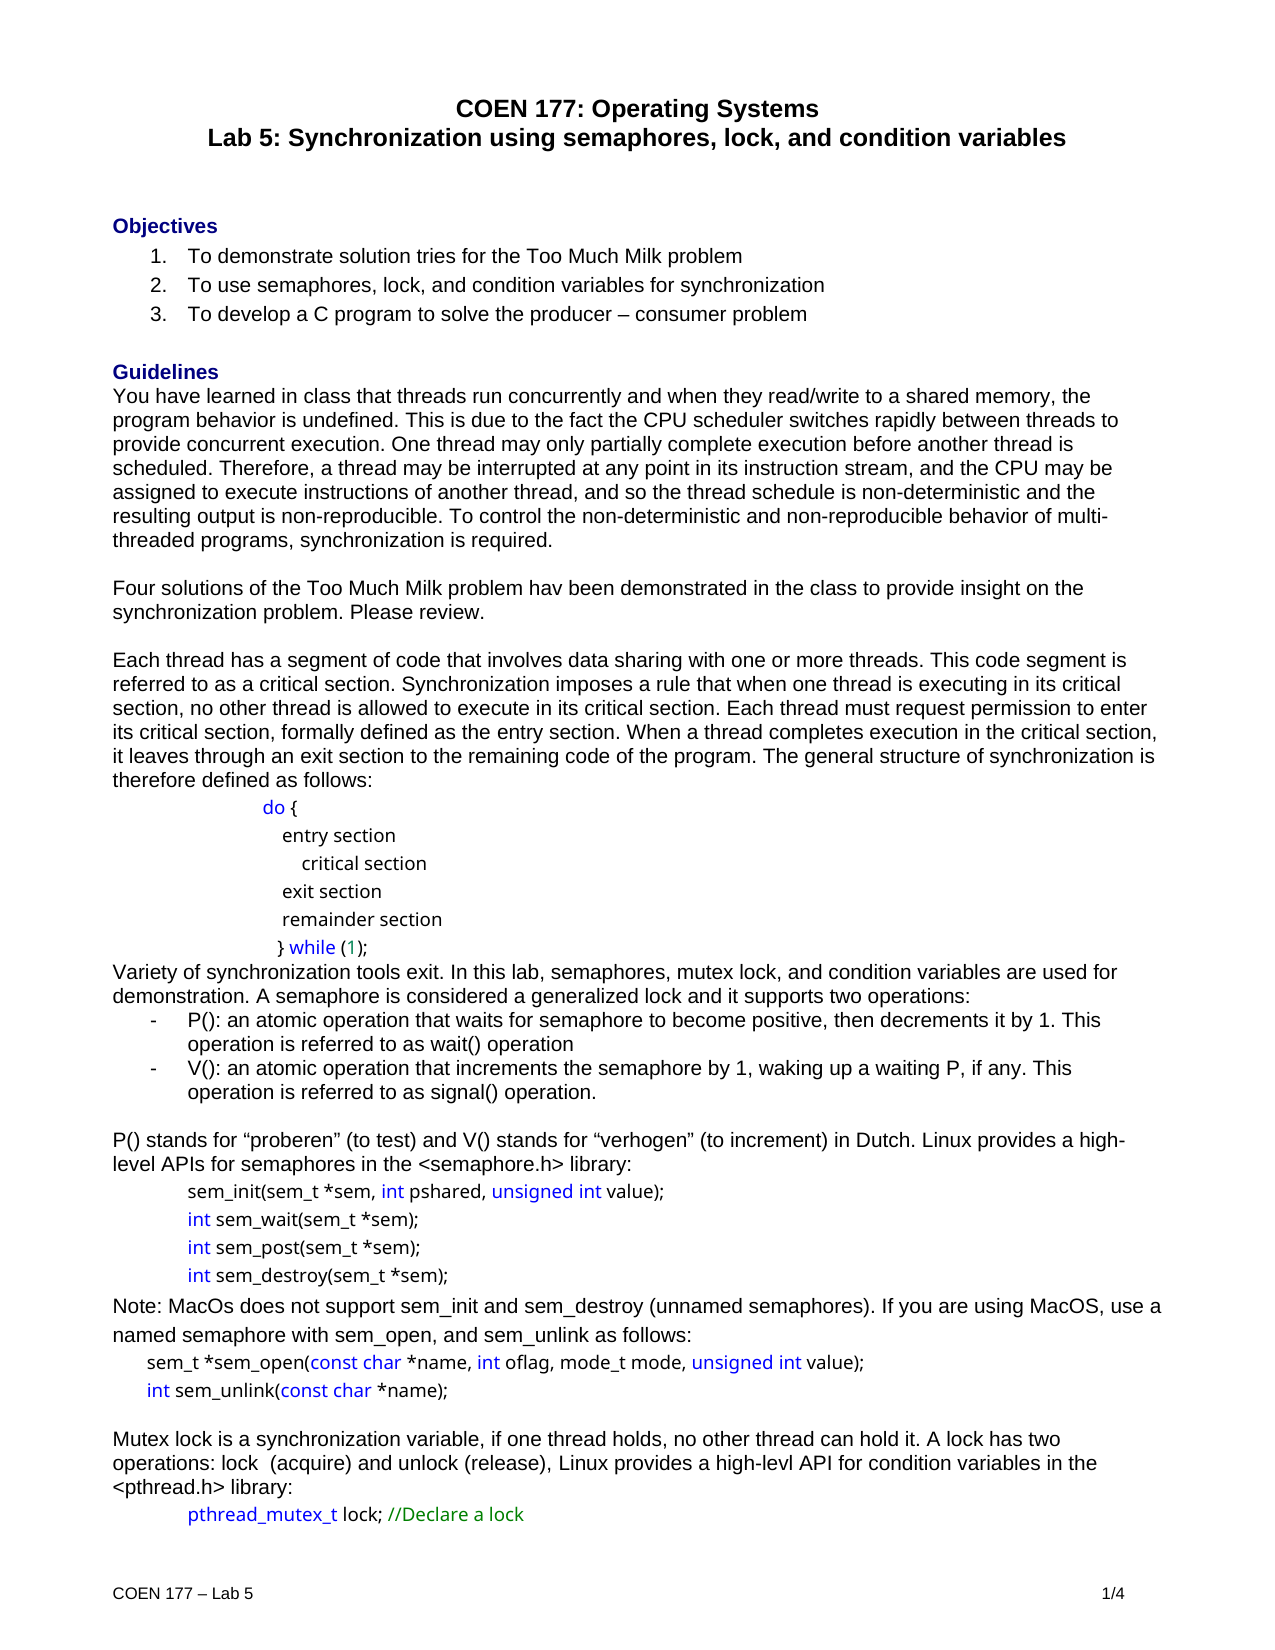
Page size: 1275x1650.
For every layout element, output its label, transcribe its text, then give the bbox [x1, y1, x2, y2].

text } while (1); [262, 932, 1162, 960]
text You have learned in class that threads run concurrently and when they read/write to a shared memory, the program behavior is undefined. This is due to the fact the CPU scheduler switches rapidly between threads to provide concurrent execution. One thread may only partially complete execution before another thread is scheduled. Therefore, a thread may be interrupted at any point in its instruction stream, and the CPU may be assigned to execute instructions of another thread, and so the thread schedule is non-deterministic and the resulting output is non-reproducible. To control the non-deterministic and non-reproducible behavior of multi-threaded programs, synchronization is required. [112, 384, 1162, 552]
text Objectives [112, 209, 1162, 238]
subtitle To use semaphores, lock, and condition variables for synchronization [150, 267, 1162, 297]
text do { [262, 791, 1162, 819]
subtitle COEN 177: Operating Systems [112, 94, 1162, 122]
text P() stands for “proberen” (to test) and V() stands for “verhogen” (to increment) in Dutch. Linux provides a high-level APIs for semaphores in the <semaphore.h> library: [112, 1128, 1162, 1176]
text exit section [262, 876, 1162, 904]
text Each thread has a segment of code that involves data sharing with one or more threads. This code segment is referred to as a critical section. Synchronization imposes a rule that when one thread is executing in its critical section, no other thread is allowed to execute in its critical section. Each thread must request permission to enter its critical section, formally defined as the entry section. When a thread completes execution in the critical section, it leaves through an exit section to the remaining code of the program. The general structure of synchronization is therefore defined as follows: [112, 648, 1162, 791]
text sem_t *sem_open(const char *name, int oflag, mode_t mode, unsigned int value); [112, 1347, 1162, 1375]
text Four solutions of the Too Much Milk problem hav been demonstrated in the class to provide insight on the synchronization problem. Please review. [112, 576, 1162, 624]
list P(): an atomic operation that waits for semaphore to become positive, then decrements it by 1. This operation is referred to as wait() operation [150, 1008, 1162, 1056]
text int sem_wait(sem_t *sem); [187, 1204, 1162, 1232]
subtitle To develop a C program to solve the producer – consumer problem [150, 297, 1162, 326]
text int sem_unlink(const char *name); [112, 1375, 1162, 1403]
list V(): an atomic operation that increments the semaphore by 1, waking up a waiting P, if any. This operation is referred to as signal() operation. [150, 1056, 1162, 1104]
text int sem_post(sem_t *sem); [187, 1232, 1162, 1260]
text remainder section [262, 904, 1162, 932]
text Lab 5: Synchronization using semaphores, lock, and condition variables [112, 122, 1162, 151]
text entry section [262, 819, 1162, 848]
subtitle Guidelines [112, 355, 1162, 384]
text pthread_mutex_t lock; //Declare a lock [187, 1499, 1162, 1527]
text critical section [262, 848, 1162, 876]
subtitle Note: MacOs does not support sem_init and sem_destroy (unnamed semaphores). If you are using MacOS, use a named semaphore with sem_open, and sem_unlink as follows: [112, 1288, 1162, 1347]
text Mutex lock is a synchronization variable, if one thread holds, no other thread can hold it. A lock has two operations: lock (acquire) and unlock (release), Linux provides a high-levl API for condition variables in the <pthread.h> library: [112, 1427, 1162, 1499]
text int sem_destroy(sem_t *sem); [187, 1260, 1162, 1288]
subtitle To demonstrate solution tries for the Too Much Milk problem [150, 238, 1162, 267]
text sem_init(sem_t *sem, int pshared, unsigned int value); [187, 1176, 1162, 1204]
text Variety of synchronization tools exit. In this lab, semaphores, mutex lock, and condition variables are used for demonstration. A semaphore is considered a generalized lock and it supports two operations: [112, 960, 1162, 1008]
